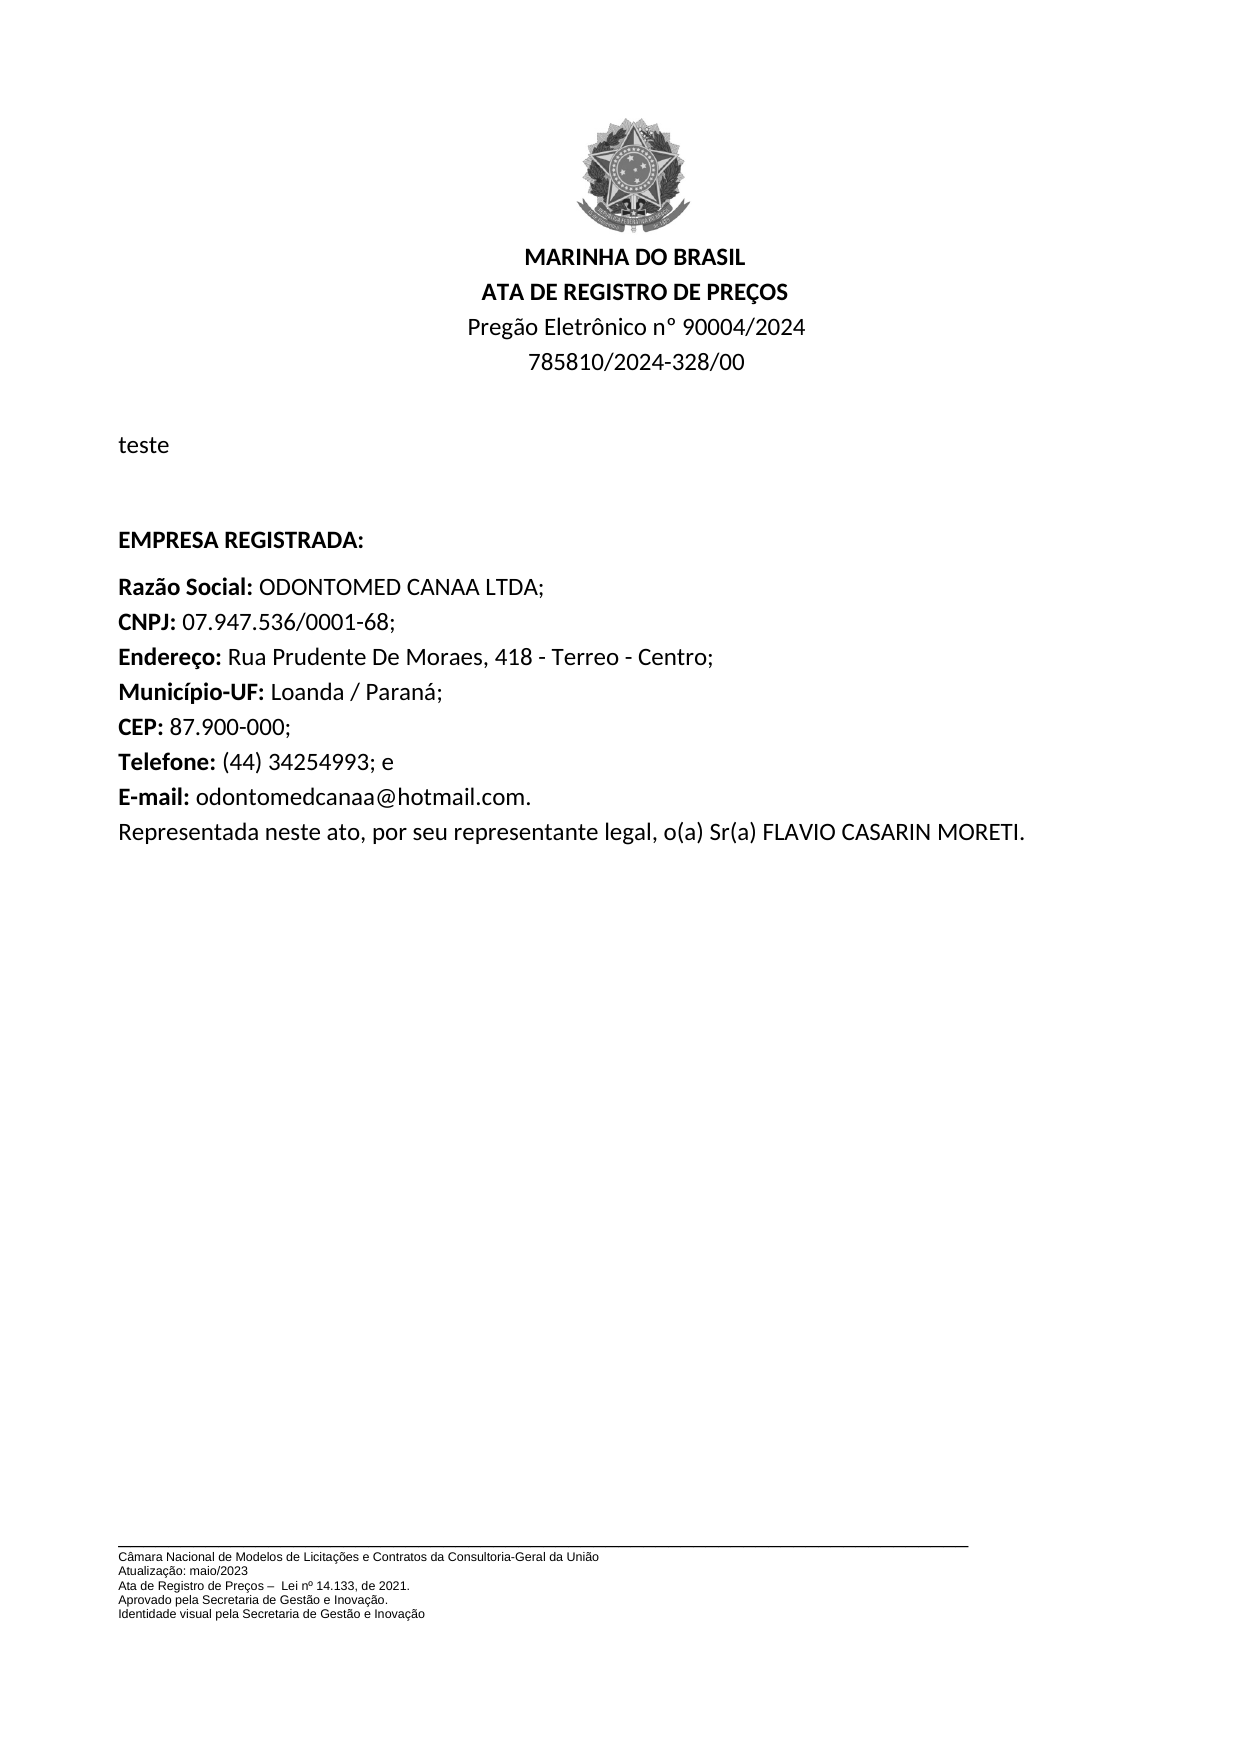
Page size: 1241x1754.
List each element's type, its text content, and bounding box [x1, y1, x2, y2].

picture [575, 118, 694, 237]
text EMPRESA REGISTRADA: [118, 524, 1154, 554]
text Razão Social: ODONTOMED CANAA LTDA; CNPJ: 07.947.536/0001-68; Endereço: Rua Prudente De Moraes, 418 - Terreo - Centro; Município-UF: Loanda / Paraná; CEP: 87.900-000; Telefone: (44) 34254993; e E-mail: odontomedcanaa@hotmail.com. Representada neste ato, por seu representante legal, o(a) Sr(a) FLAVIO CASARIN MORETI. [118, 571, 1152, 886]
text Pregão Eletrônico nº 90004/2024 785810/2024-328/00 [118, 311, 1155, 377]
text ATA DE REGISTRO DE PREÇOS [118, 276, 1152, 307]
text teste [118, 429, 1154, 459]
text MARINHA DO BRASIL [118, 241, 1152, 272]
